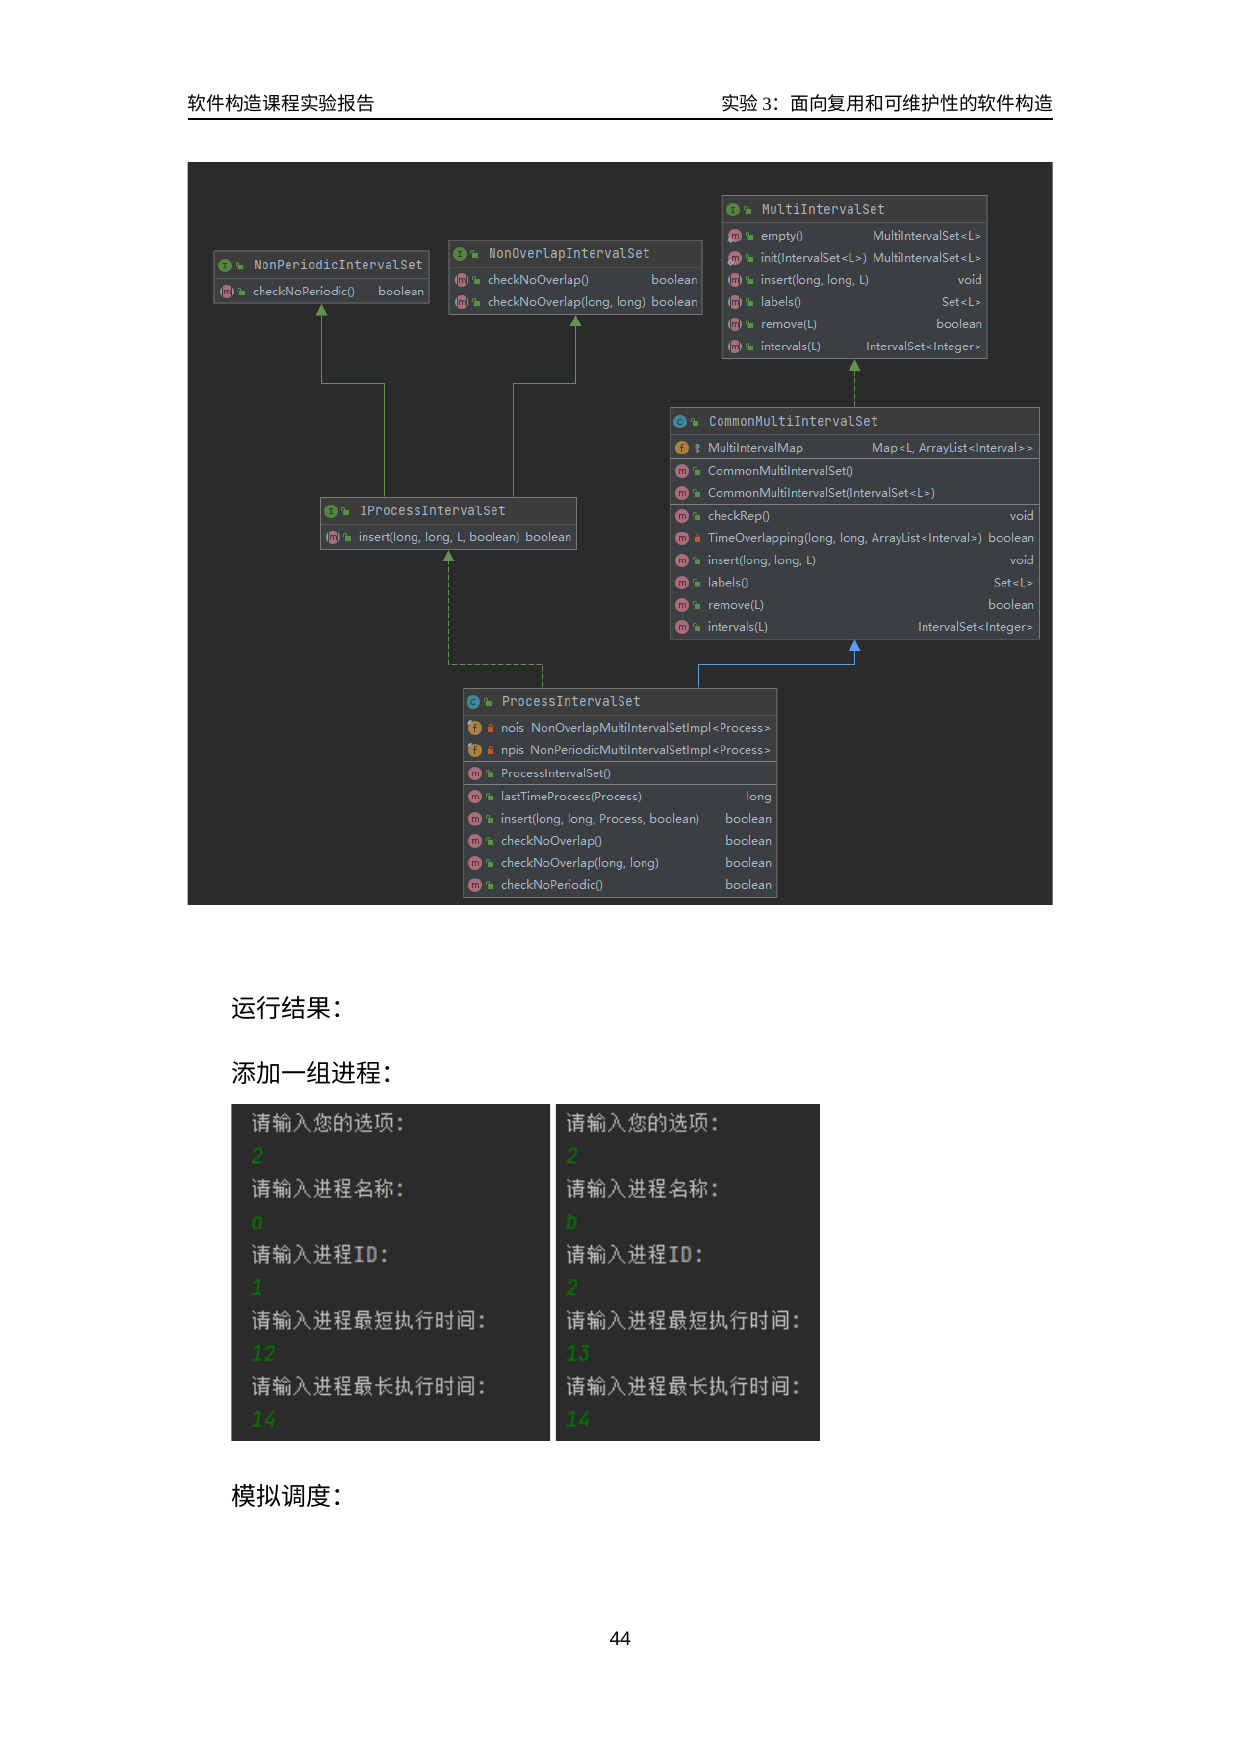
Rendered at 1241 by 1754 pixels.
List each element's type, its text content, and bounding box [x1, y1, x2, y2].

picture [555, 1104, 820, 1441]
text 添加一组进程： [187, 1039, 1053, 1104]
text 运行结果： [187, 974, 1053, 1039]
text 模拟调度： [187, 1462, 1053, 1527]
picture [231, 1104, 550, 1441]
picture [187, 162, 1053, 905]
